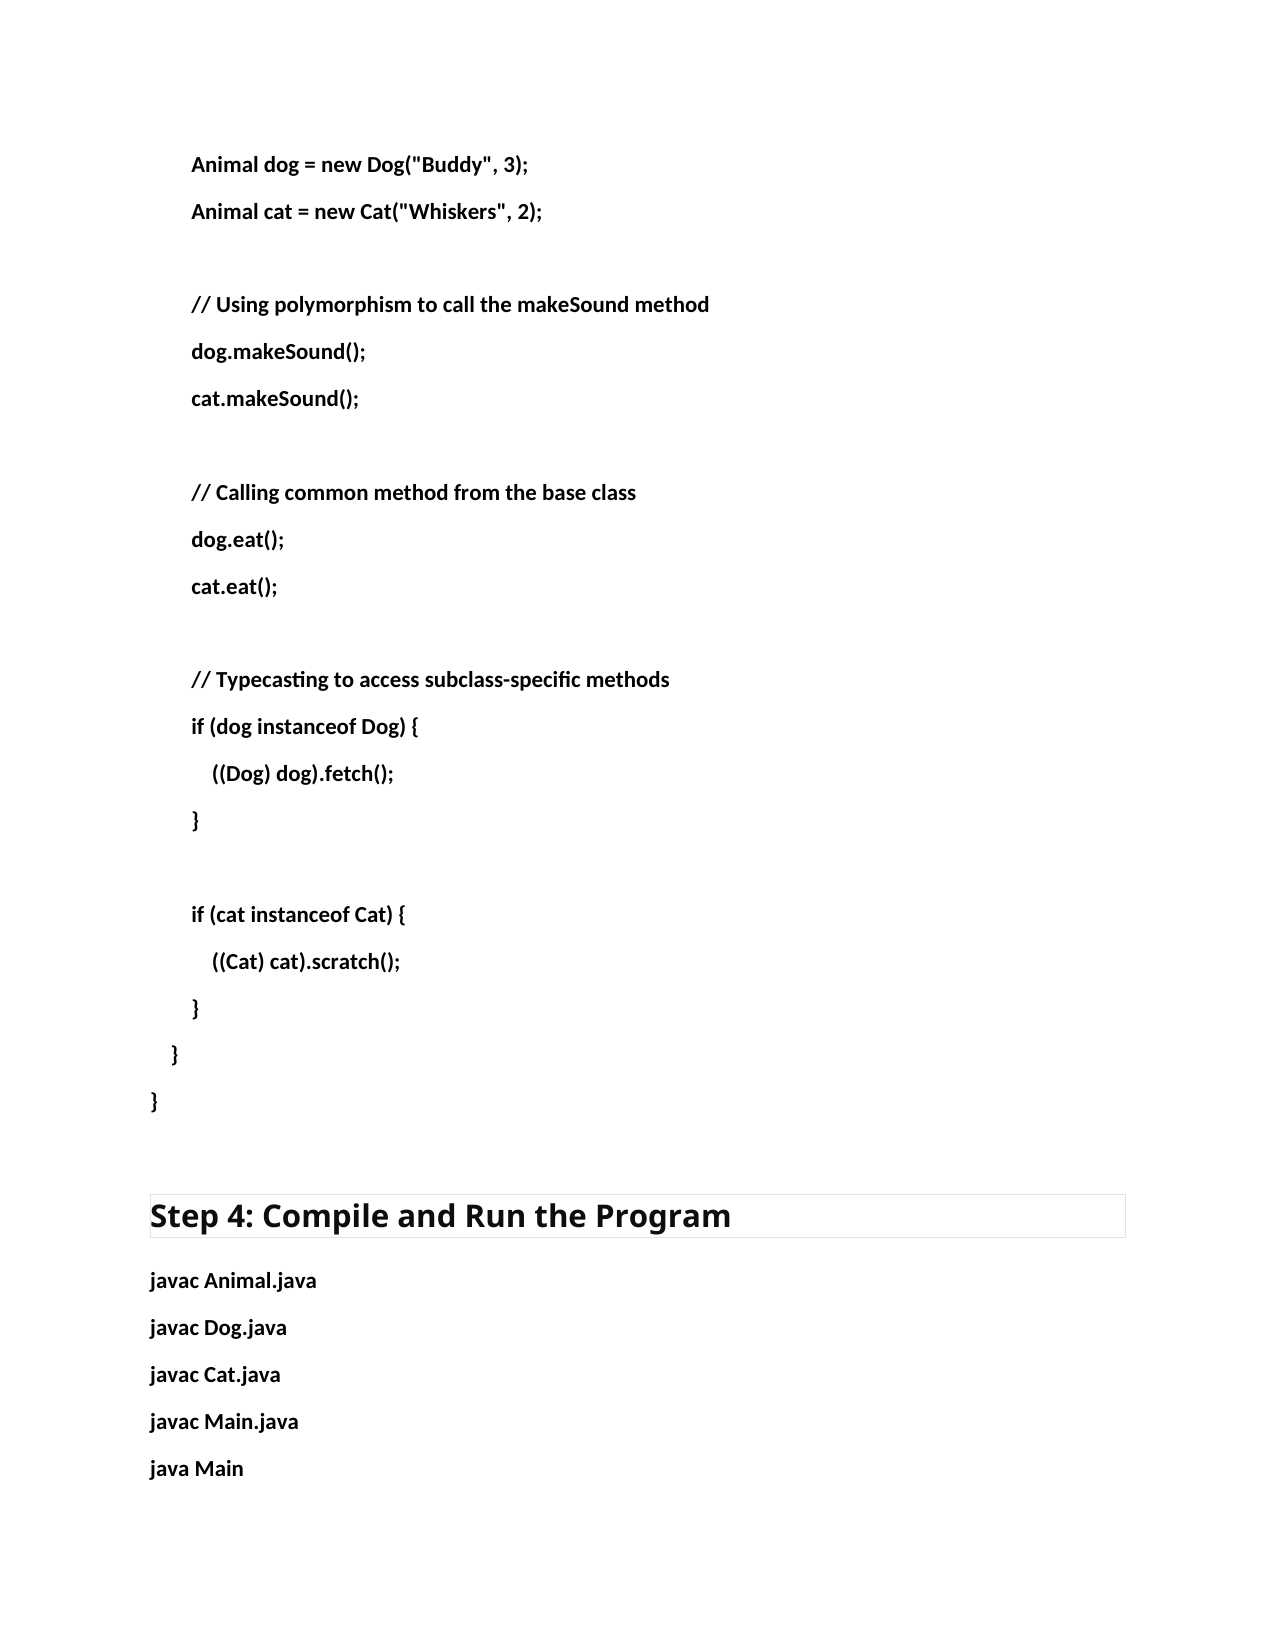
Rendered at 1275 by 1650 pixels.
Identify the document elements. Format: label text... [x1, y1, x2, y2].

text if (dog instanceof Dog) { [150, 712, 1125, 741]
text // Typecasting to access subclass-specific methods [150, 666, 1125, 694]
text javac Cat.java [150, 1360, 1125, 1388]
text cat.makeSound(); [150, 384, 1125, 412]
text } [150, 1087, 1125, 1116]
text java Main [150, 1454, 1125, 1482]
text dog.makeSound(); [150, 337, 1125, 366]
text ((Cat) cat).scratch(); [150, 947, 1125, 975]
text // Calling common method from the base class [150, 478, 1125, 506]
text } [150, 994, 1125, 1022]
subtitle Step 4: Compile and Run the Program [151, 1195, 1125, 1237]
text ((Dog) dog).fetch(); [150, 759, 1125, 787]
text javac Dog.java [150, 1313, 1125, 1341]
text // Using polymorphism to call the makeSound method [150, 291, 1125, 319]
text Animal dog = new Dog("Buddy", 3); [150, 150, 1125, 178]
text dog.eat(); [150, 525, 1125, 553]
text } [150, 1041, 1125, 1069]
text Animal cat = new Cat("Whiskers", 2); [150, 197, 1125, 225]
text } [150, 806, 1125, 834]
text javac Main.java [150, 1407, 1125, 1435]
text cat.eat(); [150, 572, 1125, 600]
text javac Animal.java [150, 1267, 1125, 1294]
text if (cat instanceof Cat) { [150, 900, 1125, 928]
